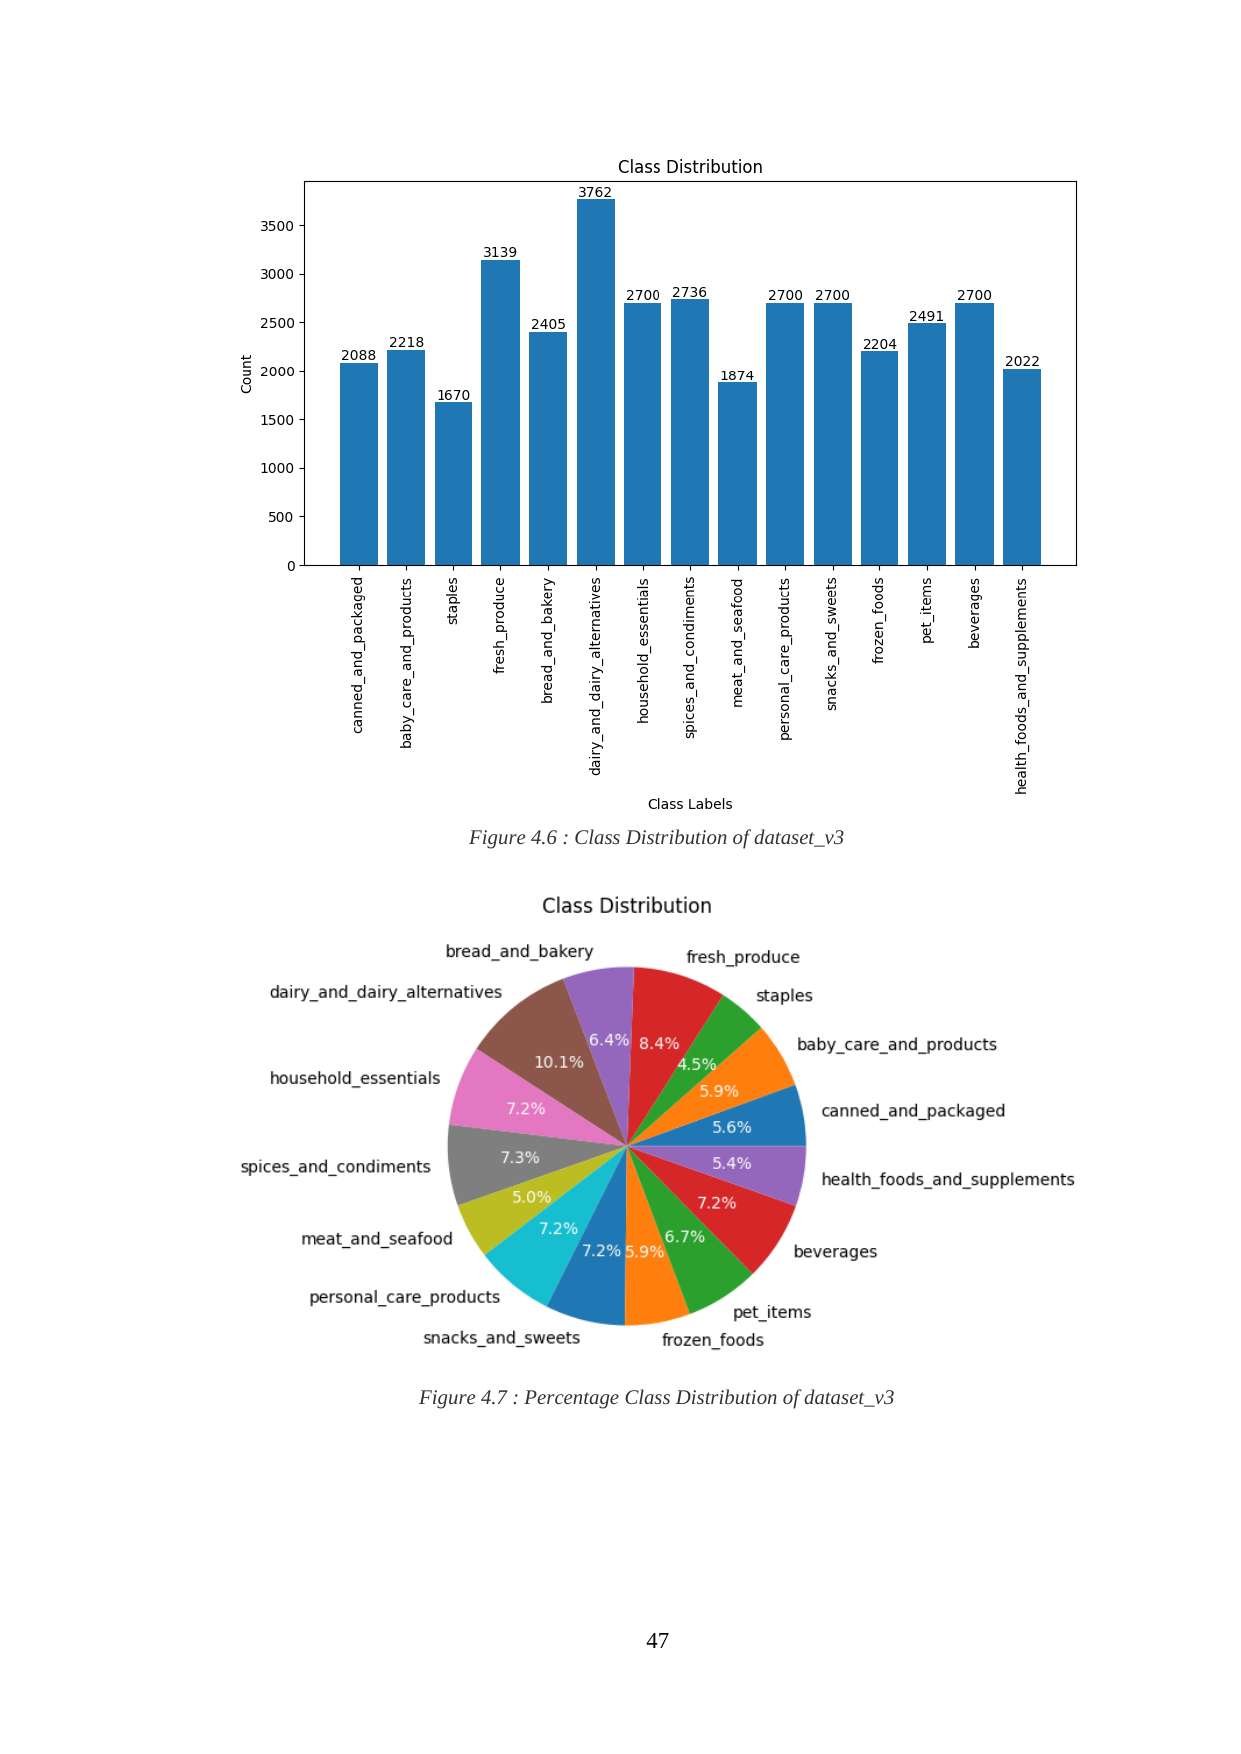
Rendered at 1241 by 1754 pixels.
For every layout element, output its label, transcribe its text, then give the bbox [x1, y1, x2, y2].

picture [230, 150, 1085, 821]
picture [228, 885, 1087, 1382]
